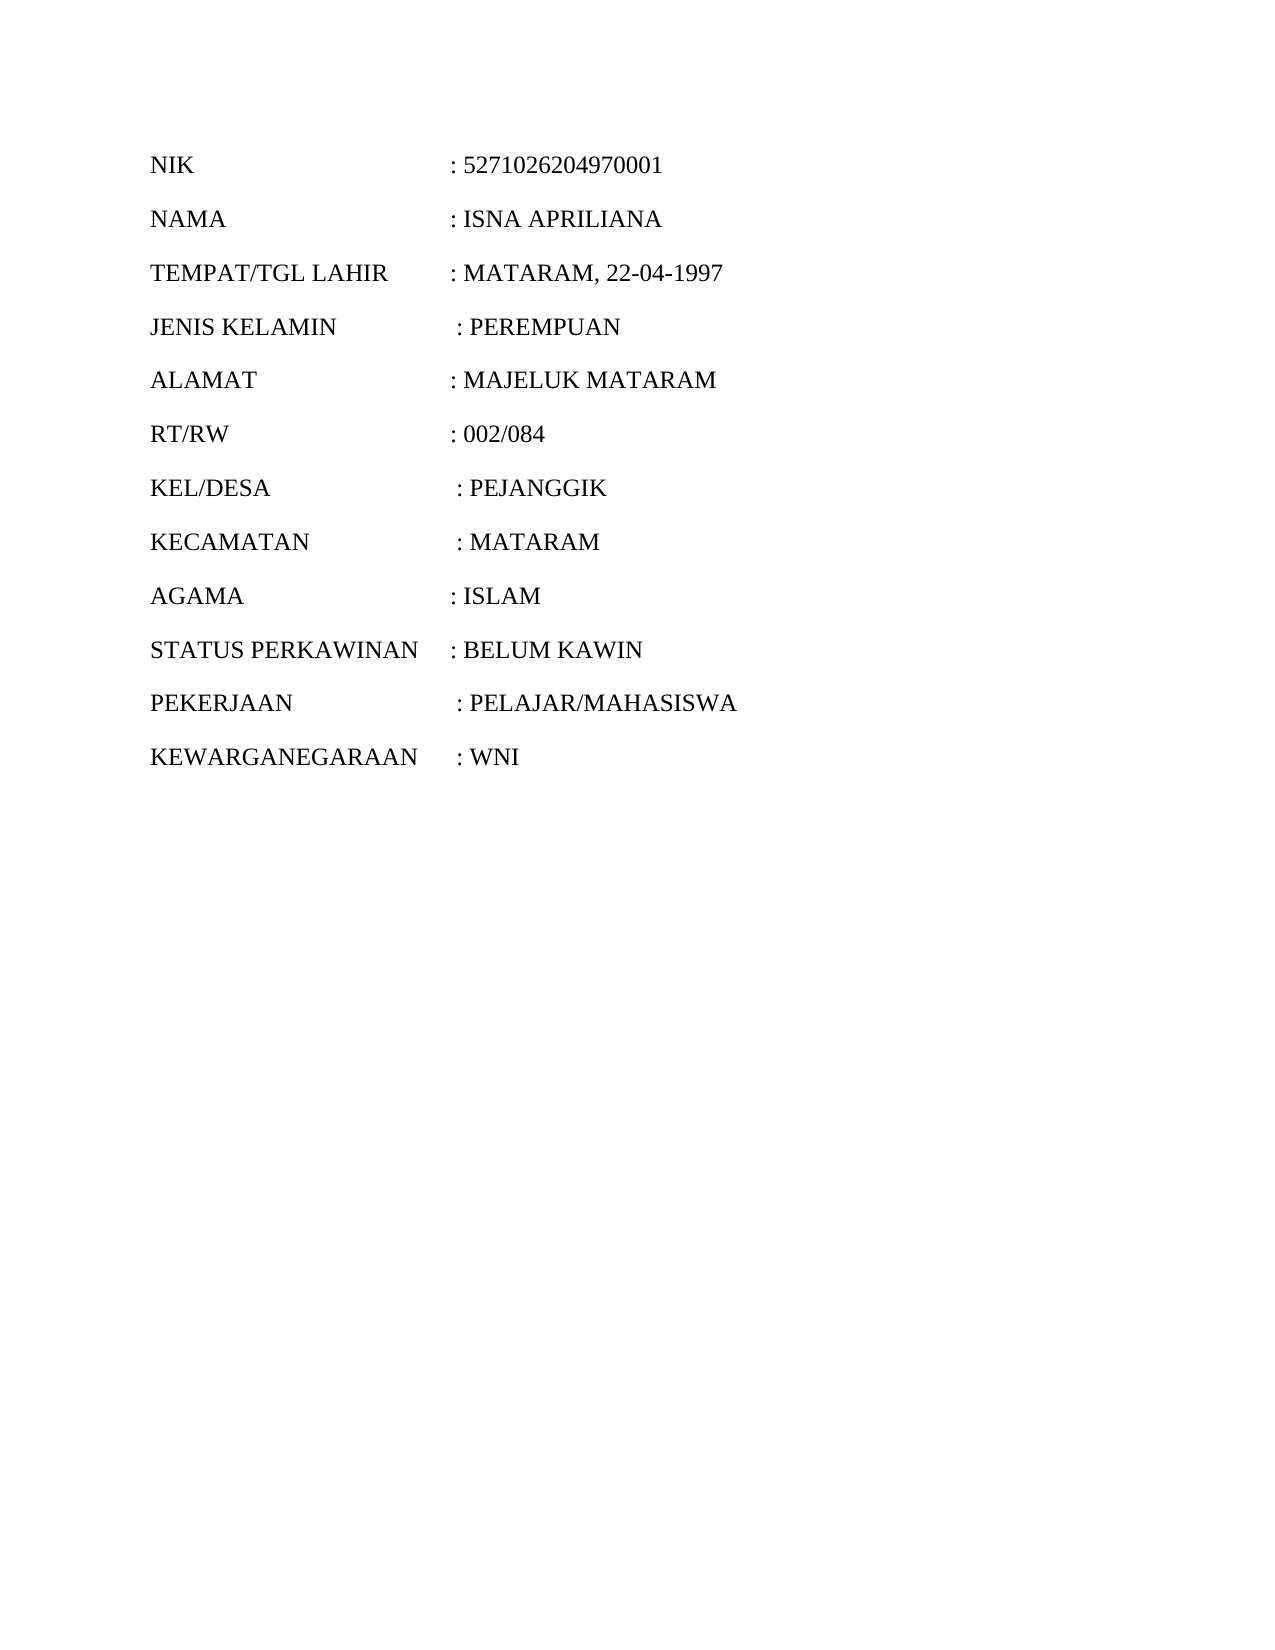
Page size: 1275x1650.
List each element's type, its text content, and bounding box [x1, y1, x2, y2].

text NIK : 5271026204970001 [150, 150, 1125, 179]
text KEL/DESA : PEJANGGIK [150, 473, 1125, 502]
text KECAMATAN : MATARAM [150, 527, 1125, 556]
text RT/RW : 002/084 [150, 419, 1125, 448]
text ALAMAT : MAJELUK MATARAM [150, 365, 1125, 394]
text JENIS KELAMIN : PEREMPUAN [150, 312, 1125, 340]
text PEKERJAAN : PELAJAR/MAHASISWA [150, 688, 1125, 717]
text STATUS PERKAWINAN : BELUM KAWIN [150, 635, 1125, 663]
text TEMPAT/TGL LAHIR : MATARAM, 22-04-1997 [150, 258, 1125, 286]
text NAMA : ISNA APRILIANA [150, 204, 1125, 233]
text AGAMA : ISLAM [150, 581, 1125, 609]
text KEWARGANEGARAAN : WNI [150, 742, 1125, 771]
